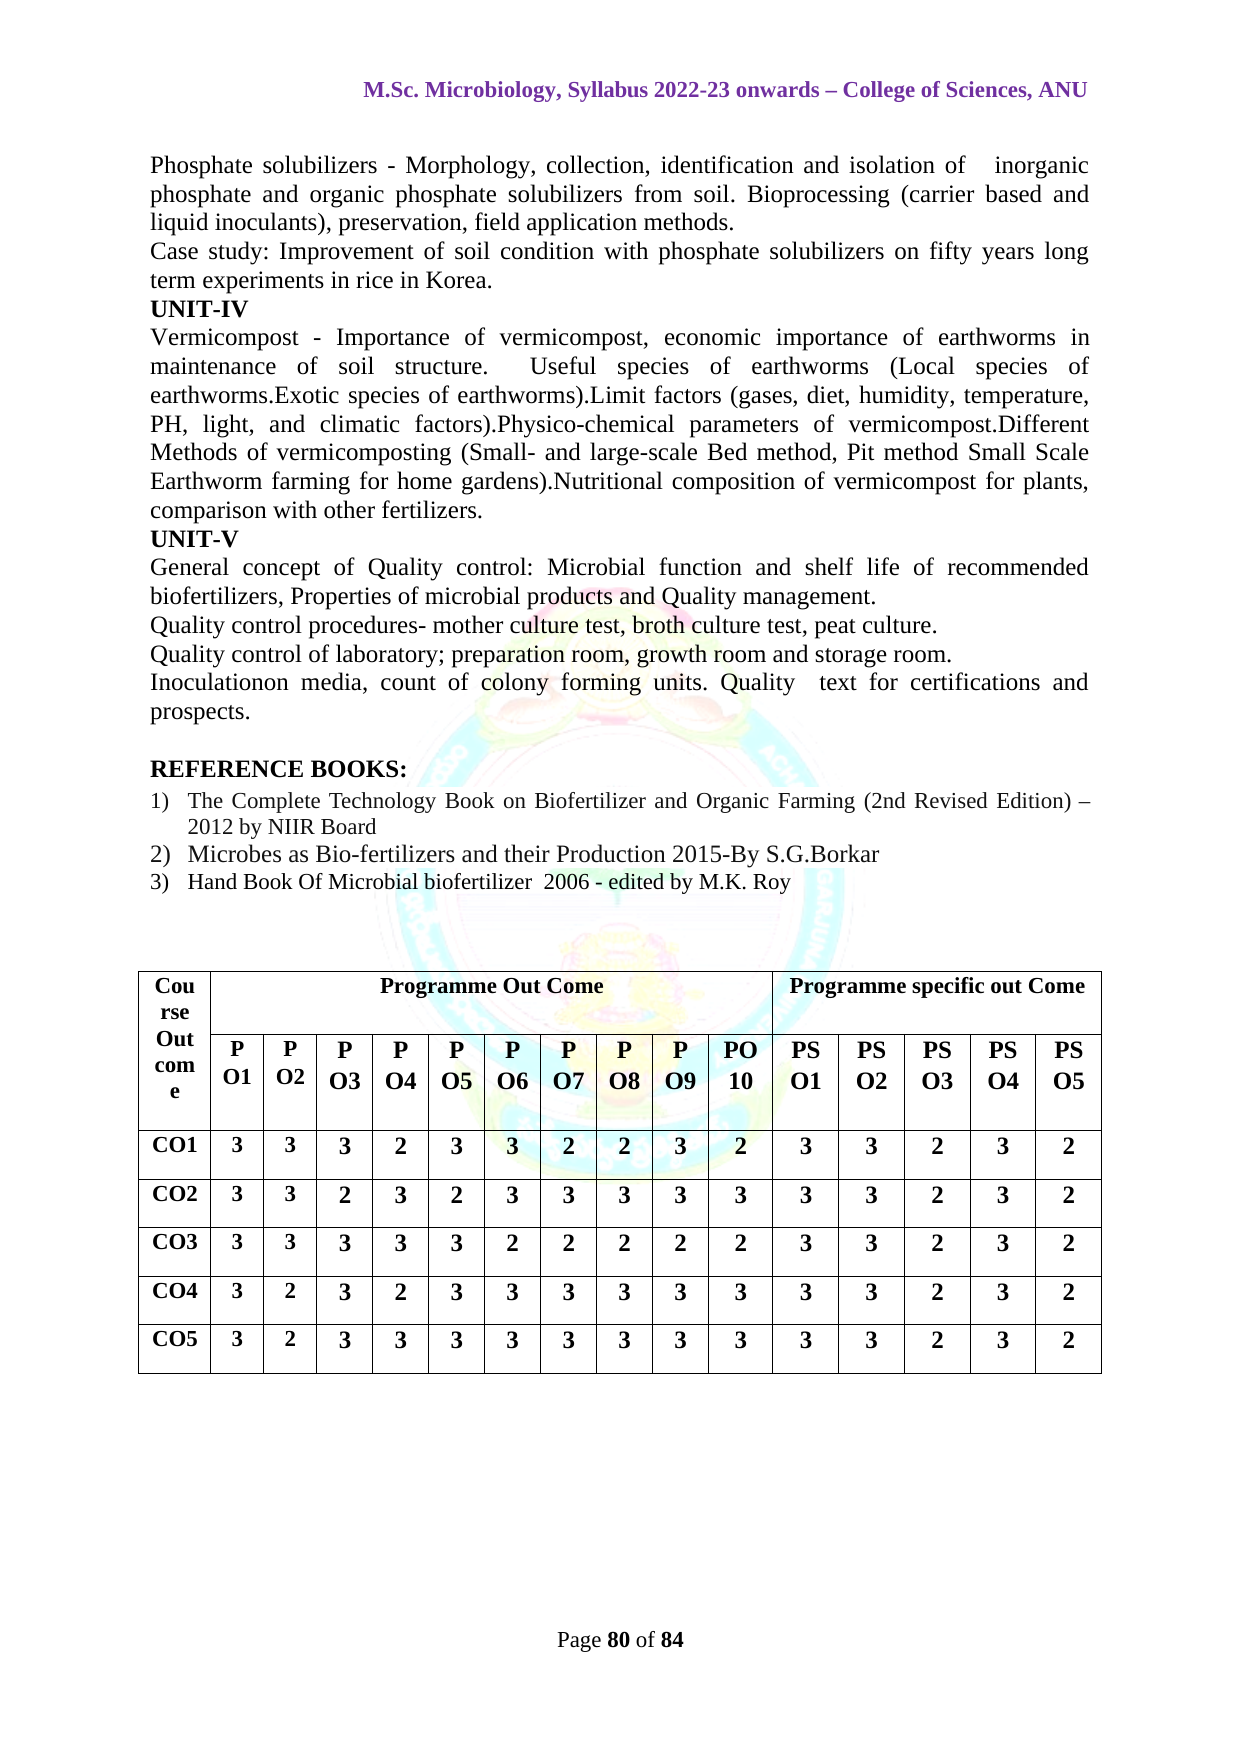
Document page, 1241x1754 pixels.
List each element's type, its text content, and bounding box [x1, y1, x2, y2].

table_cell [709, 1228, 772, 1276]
text Inoculationon media, count of colony forming units. Quality text for certifications and prospects. [150, 667, 1090, 725]
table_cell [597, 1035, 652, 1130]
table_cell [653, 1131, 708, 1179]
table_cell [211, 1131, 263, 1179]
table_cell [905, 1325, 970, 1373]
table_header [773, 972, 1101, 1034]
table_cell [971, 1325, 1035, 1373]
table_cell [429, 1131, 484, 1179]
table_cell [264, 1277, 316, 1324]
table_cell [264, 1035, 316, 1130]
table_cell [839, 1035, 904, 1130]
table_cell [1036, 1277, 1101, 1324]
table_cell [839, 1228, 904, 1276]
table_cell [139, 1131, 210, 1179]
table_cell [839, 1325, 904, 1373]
text UNIT-V [150, 524, 1090, 552]
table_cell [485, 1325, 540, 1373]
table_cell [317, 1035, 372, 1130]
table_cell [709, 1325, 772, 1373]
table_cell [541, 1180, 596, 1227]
list Hand Book Of Microbial biofertilizer 2006 - edited by M.K. Roy [150, 868, 1090, 894]
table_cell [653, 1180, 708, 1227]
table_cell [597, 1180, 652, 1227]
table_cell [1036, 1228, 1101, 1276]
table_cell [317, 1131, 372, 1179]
text Quality control procedures- mother culture test, broth culture test, peat culture. [150, 610, 1090, 639]
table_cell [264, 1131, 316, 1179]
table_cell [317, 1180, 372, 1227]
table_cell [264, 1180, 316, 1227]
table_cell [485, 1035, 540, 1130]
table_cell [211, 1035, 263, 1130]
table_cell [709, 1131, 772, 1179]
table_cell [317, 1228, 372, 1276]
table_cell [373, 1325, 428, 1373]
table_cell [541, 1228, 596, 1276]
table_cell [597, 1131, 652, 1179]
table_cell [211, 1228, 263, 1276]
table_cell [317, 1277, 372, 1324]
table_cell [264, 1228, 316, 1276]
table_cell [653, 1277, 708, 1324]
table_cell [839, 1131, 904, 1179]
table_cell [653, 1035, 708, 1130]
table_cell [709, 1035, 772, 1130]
text Case study: Improvement of soil condition with phosphate solubilizers on fifty years long term experiments in rice in Korea. [150, 236, 1090, 294]
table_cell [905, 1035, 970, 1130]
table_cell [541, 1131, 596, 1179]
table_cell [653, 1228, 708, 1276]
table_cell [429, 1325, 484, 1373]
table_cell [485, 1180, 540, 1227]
list Microbes as Bio-fertilizers and their Production 2015-By S.G.Borkar [150, 839, 1090, 868]
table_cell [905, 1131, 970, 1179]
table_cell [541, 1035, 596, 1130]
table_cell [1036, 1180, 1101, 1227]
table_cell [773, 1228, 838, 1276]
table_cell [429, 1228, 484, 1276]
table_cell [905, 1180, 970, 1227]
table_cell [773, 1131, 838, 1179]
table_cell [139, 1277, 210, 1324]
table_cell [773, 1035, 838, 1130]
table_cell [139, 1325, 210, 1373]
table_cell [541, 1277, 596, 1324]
list The Complete Technology Book on Biofertilizer and Organic Farming (2nd Revised Edition) – 2012 by NIIR Board [150, 787, 1090, 839]
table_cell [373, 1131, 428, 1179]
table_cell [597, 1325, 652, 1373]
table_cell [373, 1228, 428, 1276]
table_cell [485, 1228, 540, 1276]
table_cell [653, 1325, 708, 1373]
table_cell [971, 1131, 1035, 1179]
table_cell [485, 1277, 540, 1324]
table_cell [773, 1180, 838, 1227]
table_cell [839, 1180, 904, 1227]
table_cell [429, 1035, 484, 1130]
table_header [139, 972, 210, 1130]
text REFERENCE BOOKS: [150, 754, 1090, 782]
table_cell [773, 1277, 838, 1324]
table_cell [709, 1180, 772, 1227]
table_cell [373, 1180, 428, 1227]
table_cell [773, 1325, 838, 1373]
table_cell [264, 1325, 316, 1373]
text Quality control of laboratory; preparation room, growth room and storage room. [150, 639, 1090, 667]
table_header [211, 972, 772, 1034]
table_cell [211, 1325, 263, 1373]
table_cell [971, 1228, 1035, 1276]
text General concept of Quality control: Microbial function and shelf life of recommended biofertilizers, Properties of microbial products and Quality management. [150, 552, 1090, 610]
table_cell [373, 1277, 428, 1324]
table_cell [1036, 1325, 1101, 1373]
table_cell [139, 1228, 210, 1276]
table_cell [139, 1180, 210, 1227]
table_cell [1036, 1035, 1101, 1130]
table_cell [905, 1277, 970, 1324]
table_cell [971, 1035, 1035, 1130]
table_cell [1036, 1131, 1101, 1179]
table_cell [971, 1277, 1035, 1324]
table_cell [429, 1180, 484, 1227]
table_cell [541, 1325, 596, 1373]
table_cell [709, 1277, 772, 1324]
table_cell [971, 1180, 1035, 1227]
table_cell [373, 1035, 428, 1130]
text Phosphate solubilizers - Morphology, collection, identification and isolation of inorganic phosphate and organic phosphate solubilizers from soil. Bioprocessing (carrier based and liquid inoculants), preservation, field application methods. [150, 150, 1090, 236]
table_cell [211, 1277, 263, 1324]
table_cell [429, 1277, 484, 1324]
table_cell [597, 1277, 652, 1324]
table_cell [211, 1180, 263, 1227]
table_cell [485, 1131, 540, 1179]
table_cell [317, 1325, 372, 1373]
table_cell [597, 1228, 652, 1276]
text Vermicompost - Importance of vermicompost, economic importance of earthworms in maintenance of soil structure. Useful species of earthworms (Local species of earthworms.Exotic species of earthworms).Limit factors (gases, diet, humidity, temperature, PH, light, and climatic factors).Physico-chemical parameters of vermicompost.Different Methods of vermicomposting (Small- and large-scale Bed method, Pit method Small Scale Earthworm farming for home gardens).Nutritional composition of vermicompost for plants, comparison with other fertilizers. [150, 322, 1090, 524]
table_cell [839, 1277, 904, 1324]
text UNIT-IV [150, 294, 1090, 322]
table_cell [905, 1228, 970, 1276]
